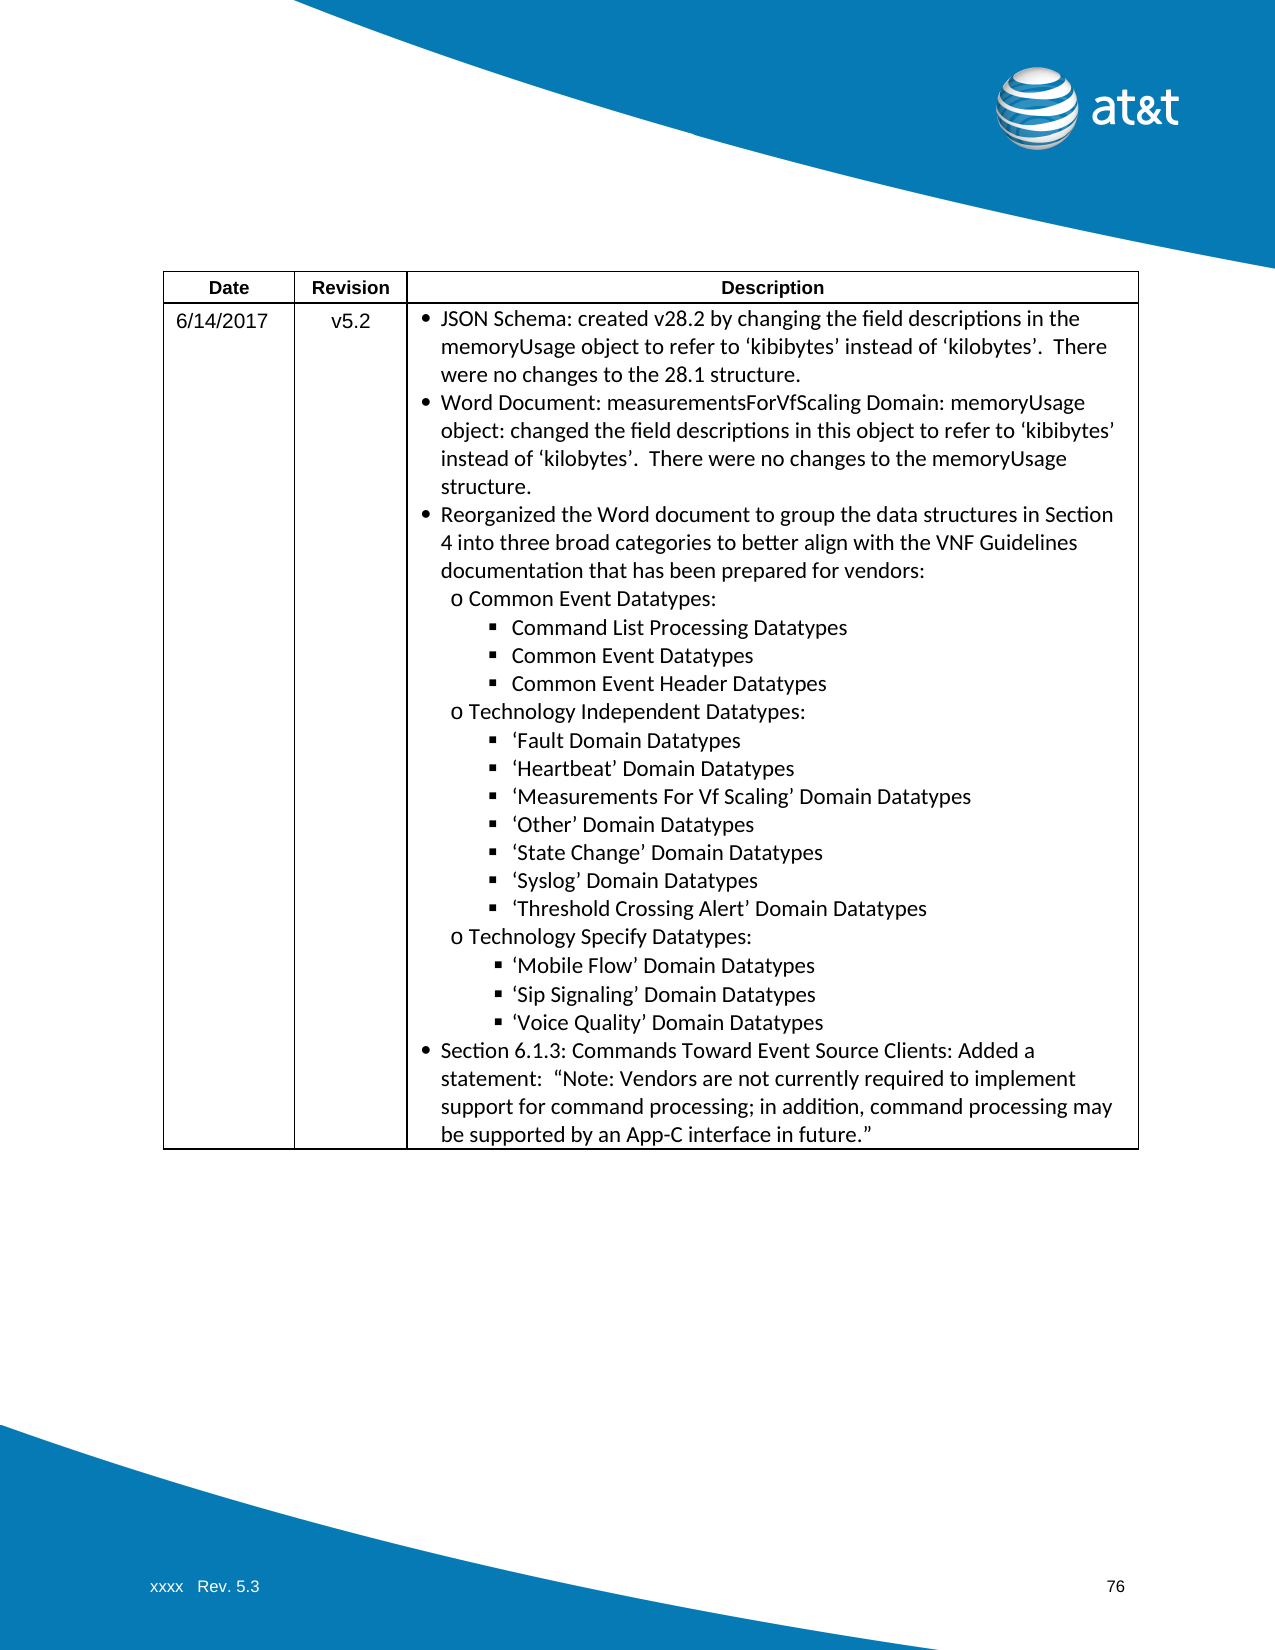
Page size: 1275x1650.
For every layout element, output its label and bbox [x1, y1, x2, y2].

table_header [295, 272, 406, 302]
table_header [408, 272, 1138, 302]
picture [292, 0, 1270, 269]
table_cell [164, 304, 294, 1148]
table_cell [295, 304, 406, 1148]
picture [1138, 96, 1161, 124]
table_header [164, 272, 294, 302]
picture [997, 68, 1078, 149]
picture [1161, 90, 1178, 124]
picture [1118, 90, 1134, 124]
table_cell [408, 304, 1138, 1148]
picture [5, 1425, 971, 1650]
picture [1093, 97, 1114, 124]
